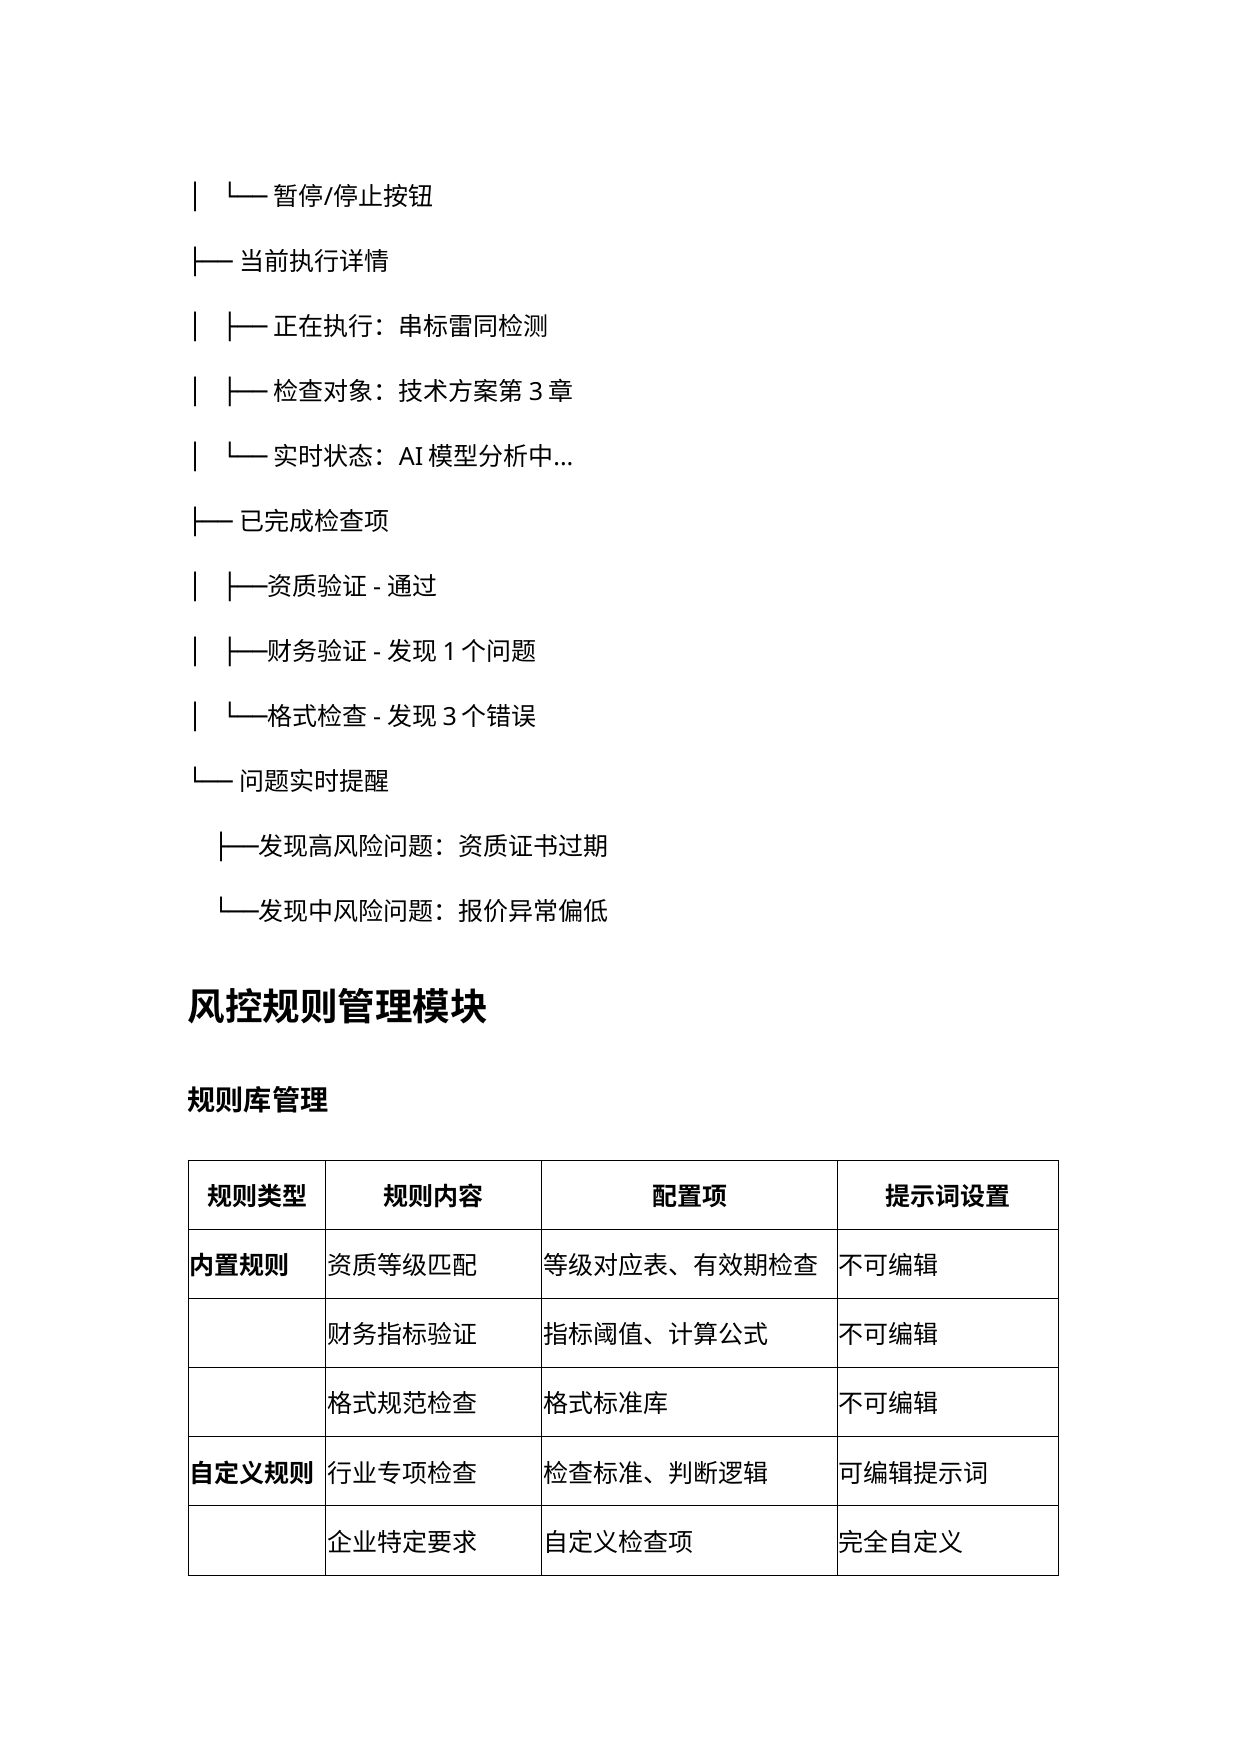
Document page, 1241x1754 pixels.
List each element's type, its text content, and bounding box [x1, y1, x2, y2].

table_cell 资质等级匹配 [326, 1230, 541, 1298]
text │ └── 暂停/停止按钮 [187, 162, 1053, 227]
table_header 规则类型 [189, 1161, 325, 1229]
table_cell 自定义检查项 [542, 1506, 837, 1574]
text 风控规则管理模块 [187, 971, 1053, 1036]
text │ └──格式检查 - 发现3个错误 [187, 682, 1053, 747]
table_cell 格式标准库 [542, 1368, 837, 1436]
text └── 问题实时提醒 [187, 747, 1053, 812]
text │ └── 实时状态：AI模型分析中... [187, 422, 1053, 487]
table_cell 等级对应表、有效期检查 [542, 1230, 837, 1298]
table_cell 不可编辑 [838, 1299, 1058, 1367]
table_cell 完全自定义 [838, 1506, 1058, 1574]
table_cell [189, 1299, 325, 1367]
text 规则库管理 [187, 1065, 1053, 1130]
table_cell 不可编辑 [838, 1368, 1058, 1436]
table_cell [189, 1506, 325, 1574]
text │ ├── 检查对象：技术方案第3章 [187, 357, 1053, 422]
table_cell 不可编辑 [838, 1230, 1058, 1298]
table_cell [189, 1368, 325, 1436]
table_cell 检查标准、判断逻辑 [542, 1437, 837, 1505]
table_cell 指标阈值、计算公式 [542, 1299, 837, 1367]
table_cell 自定义规则 [189, 1437, 325, 1505]
table_header 配置项 [542, 1161, 837, 1229]
table_cell 内置规则 [189, 1230, 325, 1298]
table_cell 财务指标验证 [326, 1299, 541, 1367]
text ├──发现高风险问题：资质证书过期 [187, 812, 1053, 877]
table_cell 企业特定要求 [326, 1506, 541, 1574]
table_header 提示词设置 [838, 1161, 1058, 1229]
text └──发现中风险问题：报价异常偏低 [187, 877, 1053, 942]
text │ ├── 正在执行：串标雷同检测 [187, 292, 1053, 357]
text ├── 已完成检查项 [187, 487, 1053, 552]
table_cell 行业专项检查 [326, 1437, 541, 1505]
table_header 规则内容 [326, 1161, 541, 1229]
text │ ├──资质验证 - 通过 [187, 552, 1053, 617]
table_cell 可编辑提示词 [838, 1437, 1058, 1505]
text ├── 当前执行详情 [187, 227, 1053, 292]
text │ ├──财务验证 - 发现1个问题 [187, 617, 1053, 682]
table_cell 格式规范检查 [326, 1368, 541, 1436]
